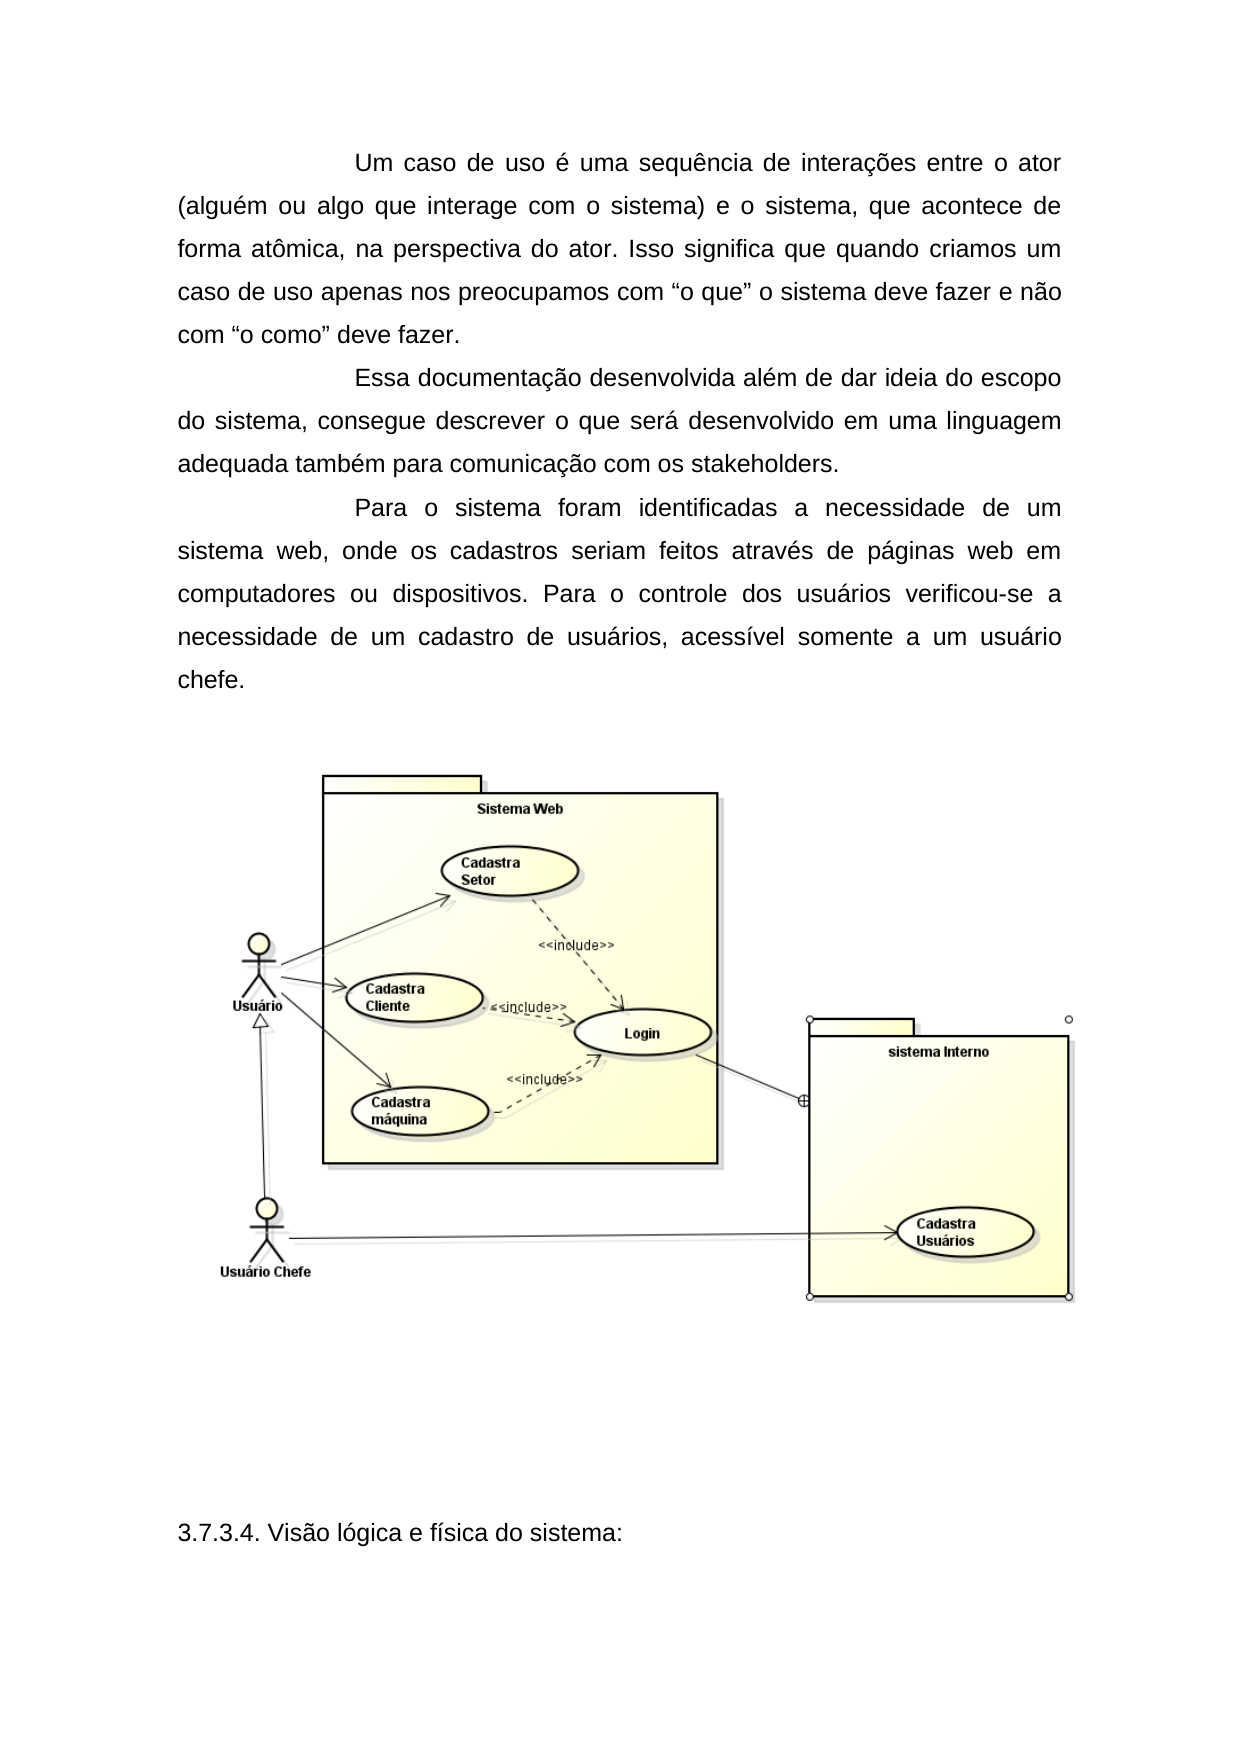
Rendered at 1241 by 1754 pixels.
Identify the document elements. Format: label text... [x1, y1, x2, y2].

subtitle 3.7.3.4. Visão lógica e física do sistema: [177, 1518, 1063, 1547]
text Essa documentação desenvolvida além de dar ideia do escopo do sistema, consegue descrever o que será desenvolvido em uma linguagem adequada também para comunicação com os stakeholders. [177, 363, 1063, 478]
picture [146, 752, 1078, 1331]
text Um caso de uso é uma sequência de interações entre o ator (alguém ou algo que interage com o sistema) e o sistema, que acontece de forma atômica, na perspectiva do ator. Isso significa que quando criamos um caso de uso apenas nos preocupamos com “o que” o sistema deve fazer e não com “o como” deve fazer. [177, 148, 1063, 349]
text Para o sistema foram identificadas a necessidade de um sistema web, onde os cadastros seriam feitos através de páginas web em computadores ou dispositivos. Para o controle dos usuários verificou-se a necessidade de um cadastro de usuários, acessível somente a um usuário chefe. [177, 493, 1063, 694]
